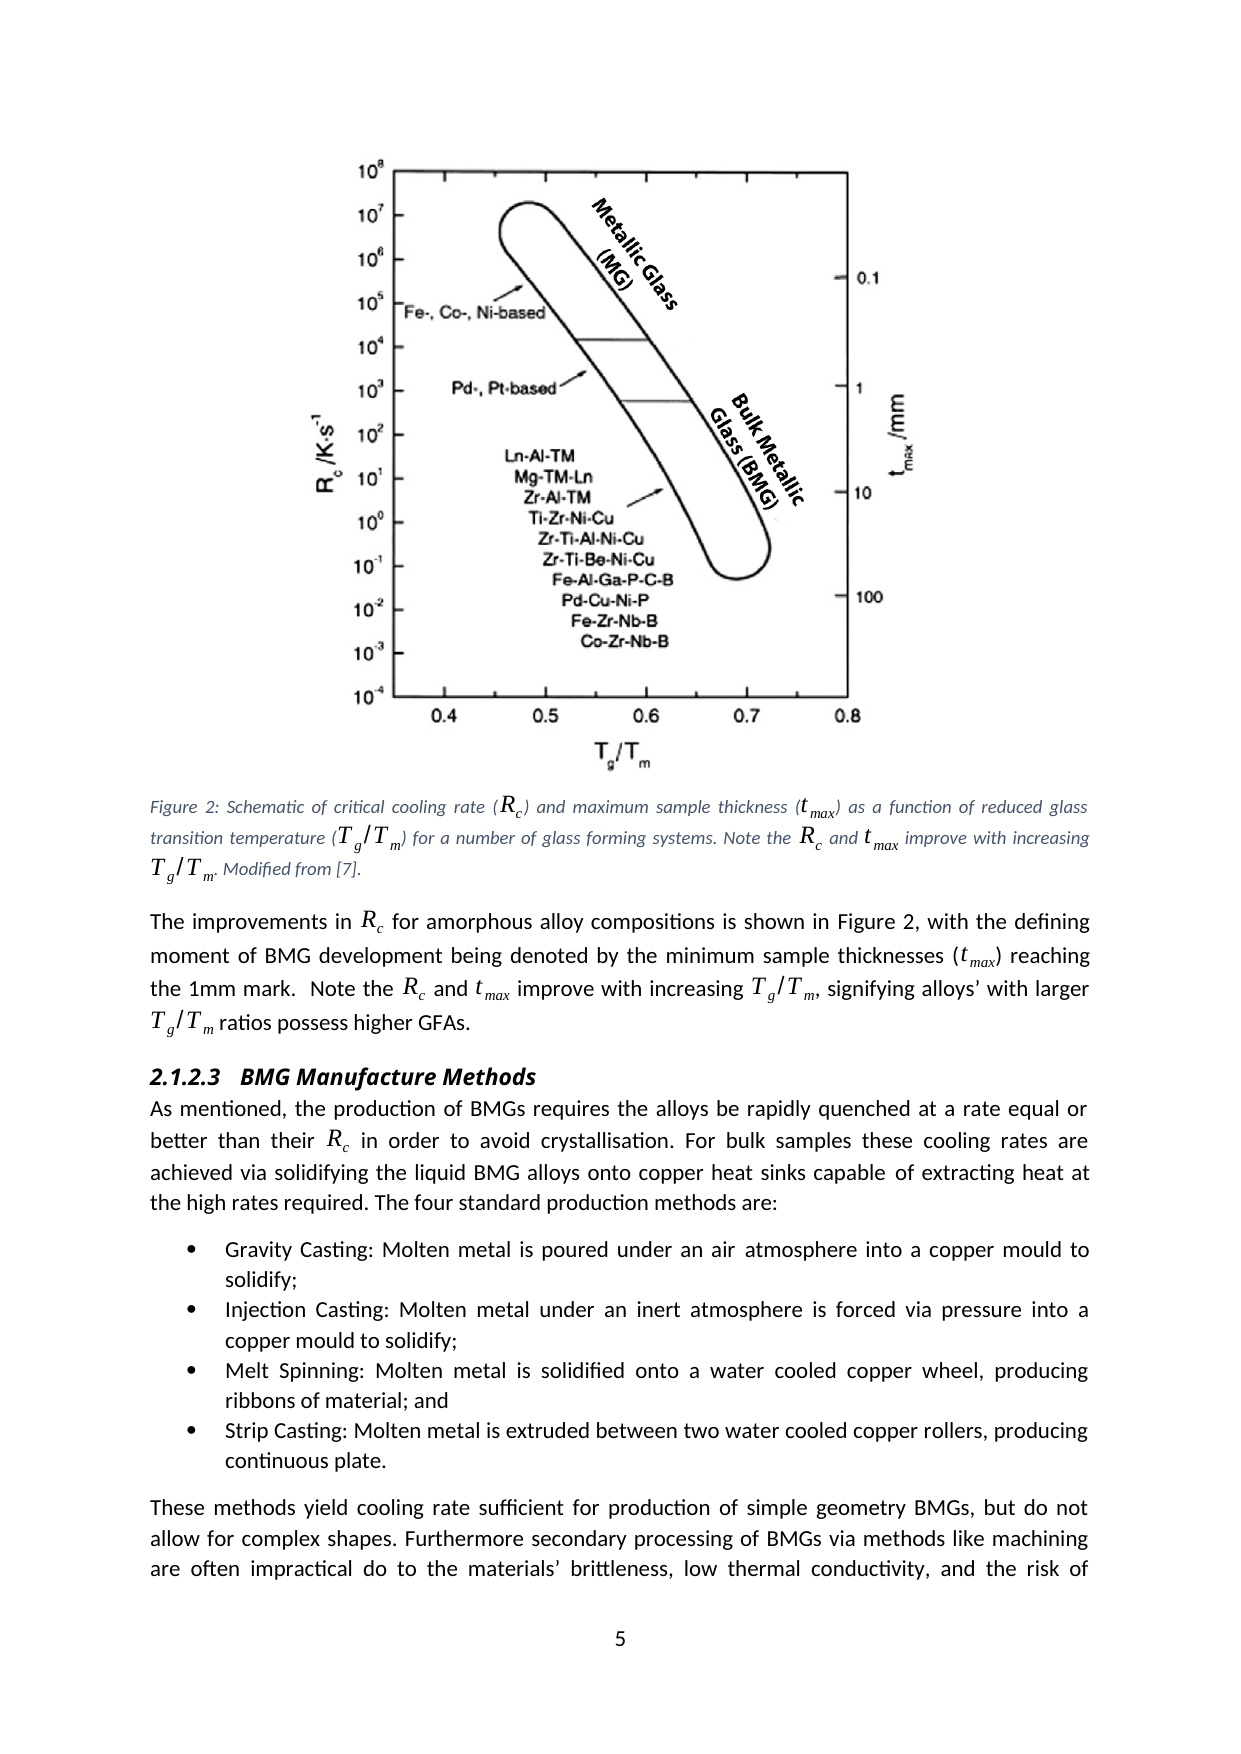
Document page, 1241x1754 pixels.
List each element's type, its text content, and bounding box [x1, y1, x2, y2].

subtitle BMG Manufacture Methods [150, 1061, 1090, 1092]
list Gravity Casting: Molten metal is poured under an air atmosphere into a copper mould to solidify; [187, 1235, 1090, 1293]
picture [303, 150, 937, 772]
list Strip Casting: Molten metal is extruded between two water cooled copper rollers, producing continuous plate. [187, 1416, 1090, 1475]
list Melt Spinning: Molten metal is solidified onto a water cooled copper wheel, producing ribbons of material; and [187, 1356, 1090, 1414]
list Injection Casting: Molten metal under an inert atmosphere is forced via pressure into a copper mould to solidify; [187, 1296, 1090, 1354]
text As mentioned, the production of BMGs requires the alloys be rapidly quenched at a rate equal or better than their in order to avoid crystallisation. For bulk samples these cooling rates are achieved via solidifying the liquid BMG alloys onto copper heat sinks capable of extracting heat at the high rates required. The four standard production methods are: [150, 1094, 1090, 1216]
text The improvements in for amorphous alloy compositions is shown in Figure 2, with the defining moment of BMG development being denoted by the minimum sample thicknesses () reaching the 1mm mark. Note the and improve with increasing , signifying alloys’ with larger ratios possess higher GFAs. [150, 906, 1090, 1038]
